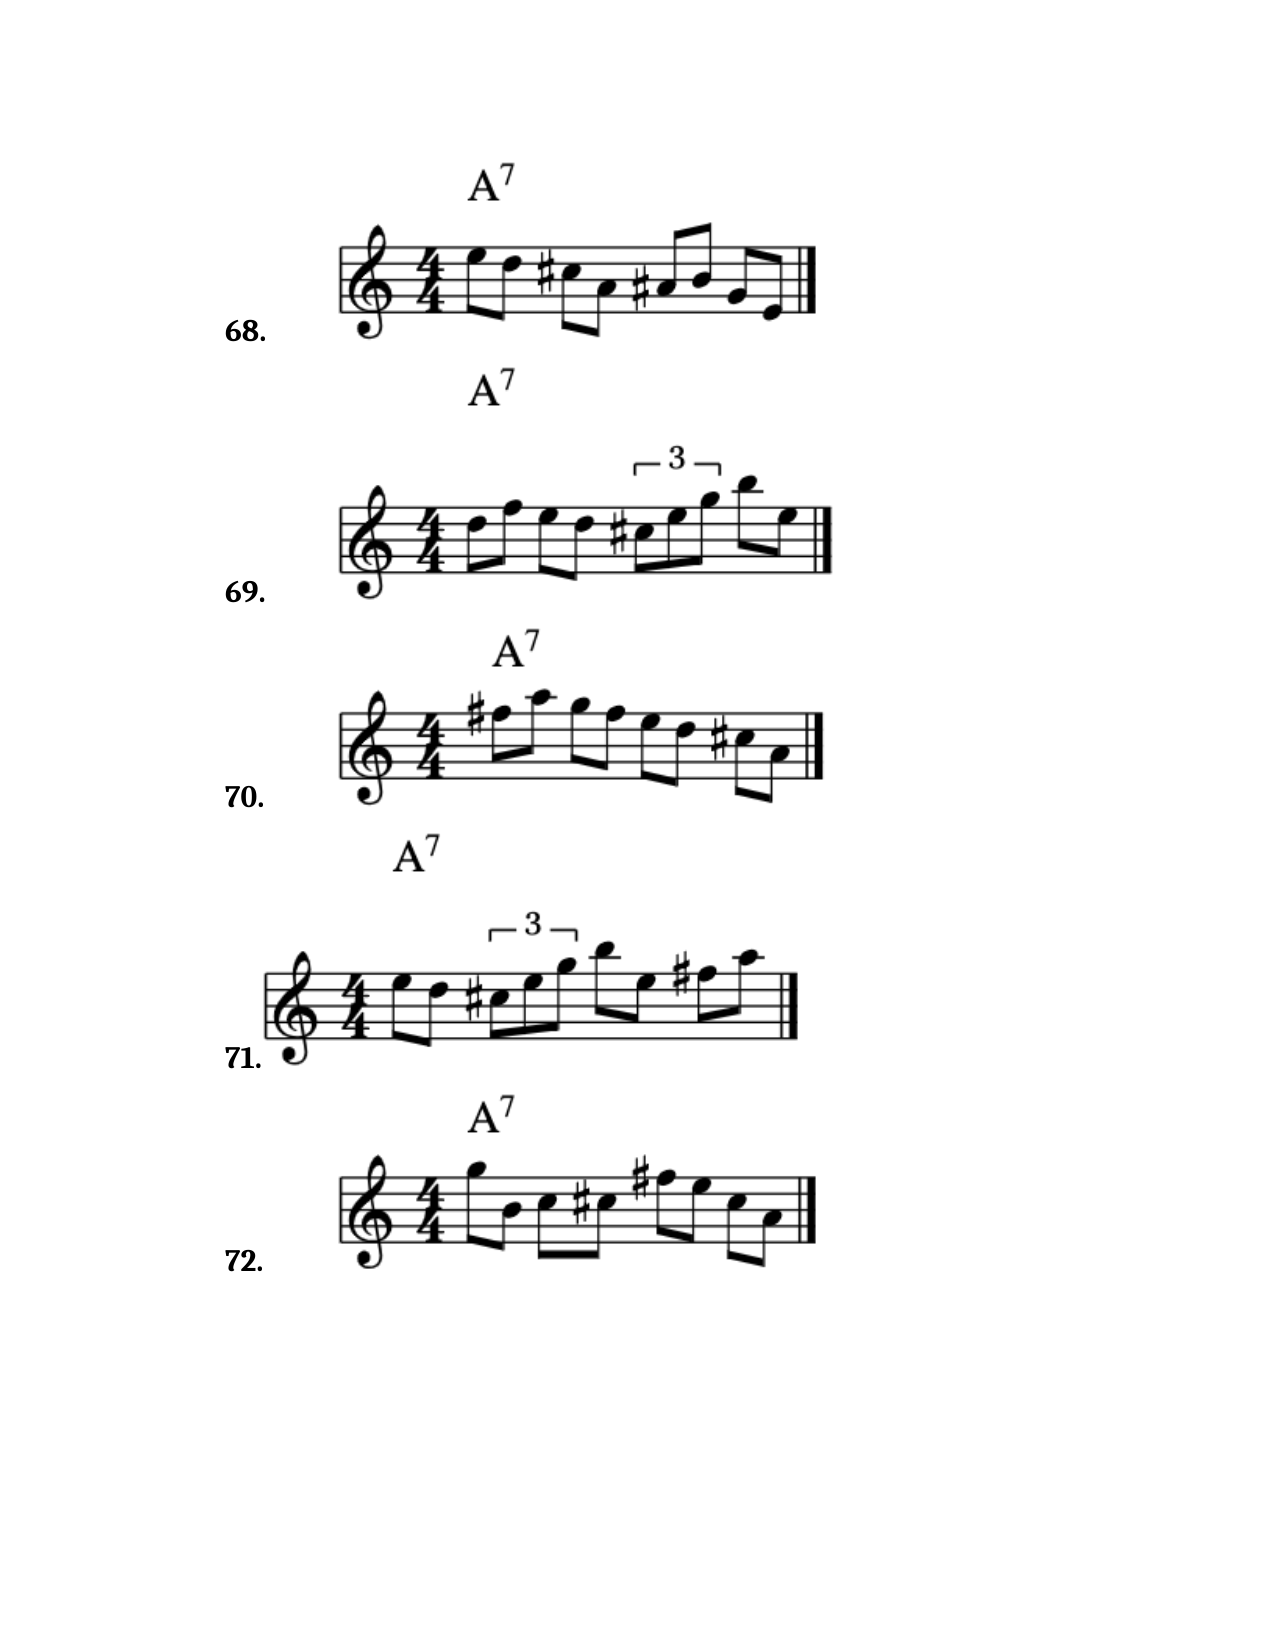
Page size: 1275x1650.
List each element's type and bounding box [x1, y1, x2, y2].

picture [337, 615, 826, 808]
picture [337, 354, 834, 603]
picture [262, 820, 800, 1069]
picture [337, 1081, 819, 1272]
picture [337, 150, 819, 342]
